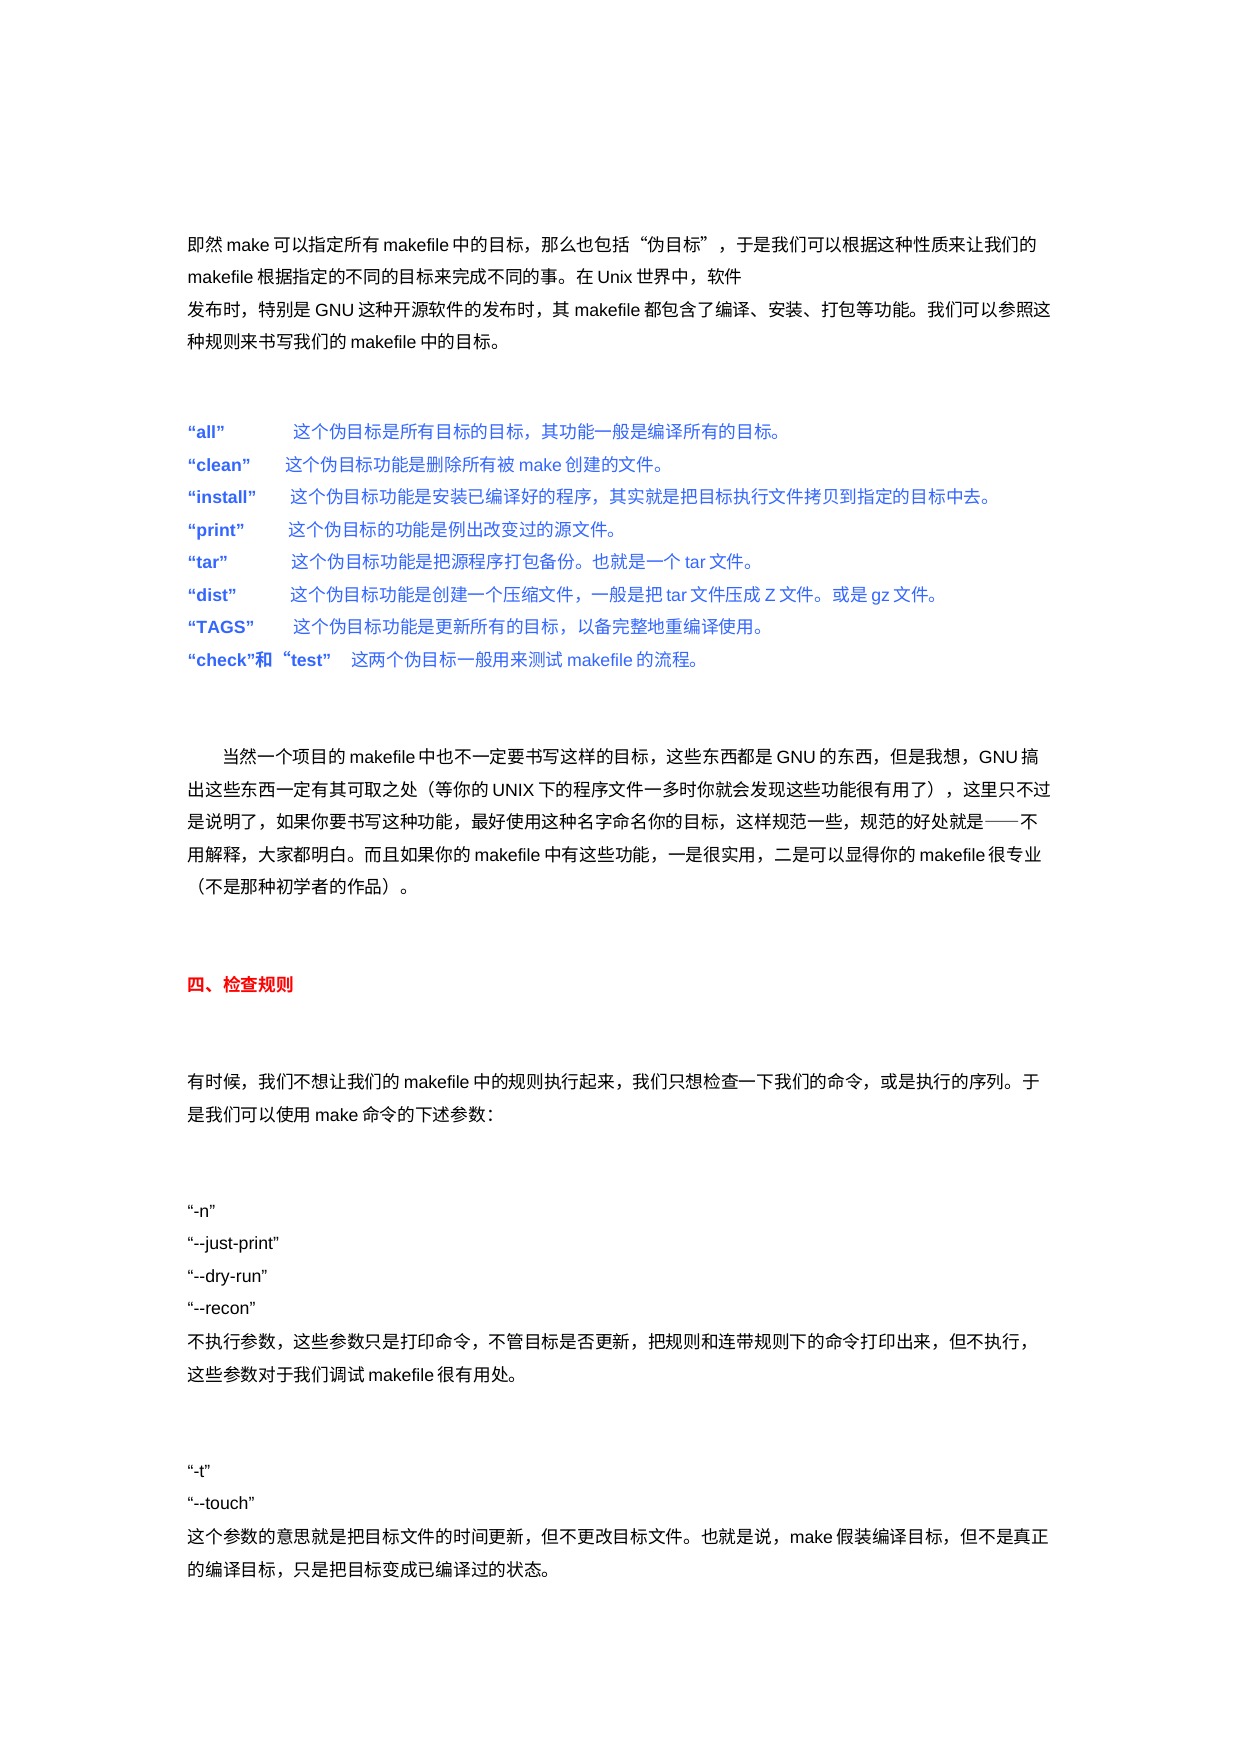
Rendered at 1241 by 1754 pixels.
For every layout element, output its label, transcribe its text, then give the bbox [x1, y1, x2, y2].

text “print” 这个伪目标的功能是例出改变过的源文件。 [187, 512, 1053, 544]
text “tar” 这个伪目标功能是把源程序打包备份。也就是一个tar文件。 [187, 544, 1053, 577]
text “check”和“test” 这两个伪目标一般用来测试makefile的流程。 [187, 642, 1053, 674]
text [187, 674, 1053, 1584]
text “all” 这个伪目标是所有目标的目标，其功能一般是编译所有的目标。 [187, 414, 1053, 447]
text “TAGS” 这个伪目标功能是更新所有的目标，以备完整地重编译使用。 [187, 609, 1053, 642]
text “clean” 这个伪目标功能是删除所有被make创建的文件。 [187, 447, 1053, 479]
text “install” 这个伪目标功能是安装已编译好的程序，其实就是把目标执行文件拷贝到指定的目标中去。 [187, 479, 1053, 512]
text “dist” 这个伪目标功能是创建一个压缩文件，一般是把tar文件压成Z文件。或是gz文件。 [187, 577, 1053, 609]
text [187, 162, 1053, 389]
